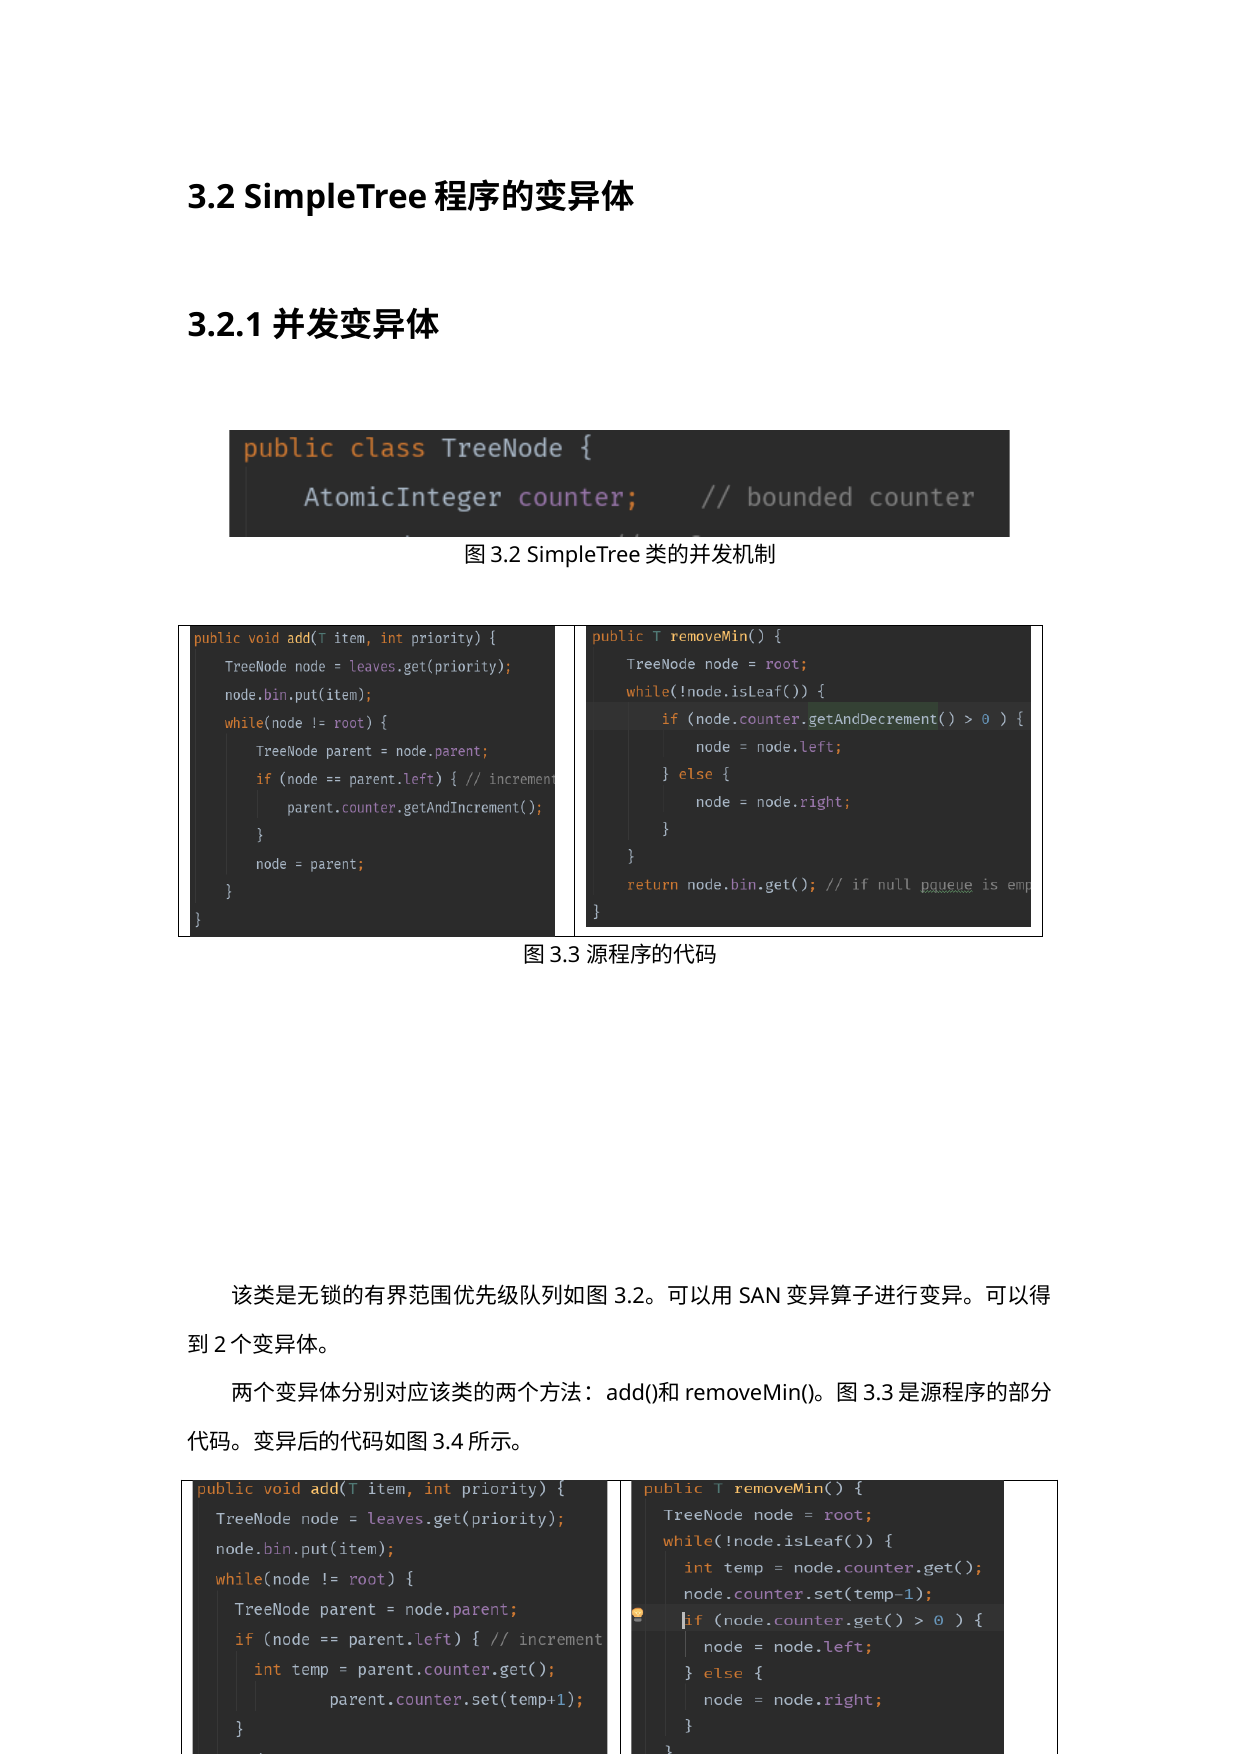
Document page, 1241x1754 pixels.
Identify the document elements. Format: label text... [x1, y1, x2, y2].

text 该类是无锁的有界范围优先级队列如图3.2。可以用SAN变异算子进行变异。可以得到2个变异体。 [187, 994, 1053, 1359]
picture [631, 1480, 1004, 1754]
picture [229, 430, 1010, 537]
picture [586, 626, 1031, 927]
text 两个变异体分别对应该类的两个方法：add()和removeMin()。图3.3是源程序的部分代码。变异后的代码如图3.4所示。 [187, 1375, 1053, 1456]
subtitle 3.2 SimpleTree程序的变异体 [187, 162, 1053, 227]
picture [192, 1480, 608, 1754]
picture [190, 626, 555, 937]
subtitle 3.2.1 并发变异体 [187, 289, 1053, 354]
